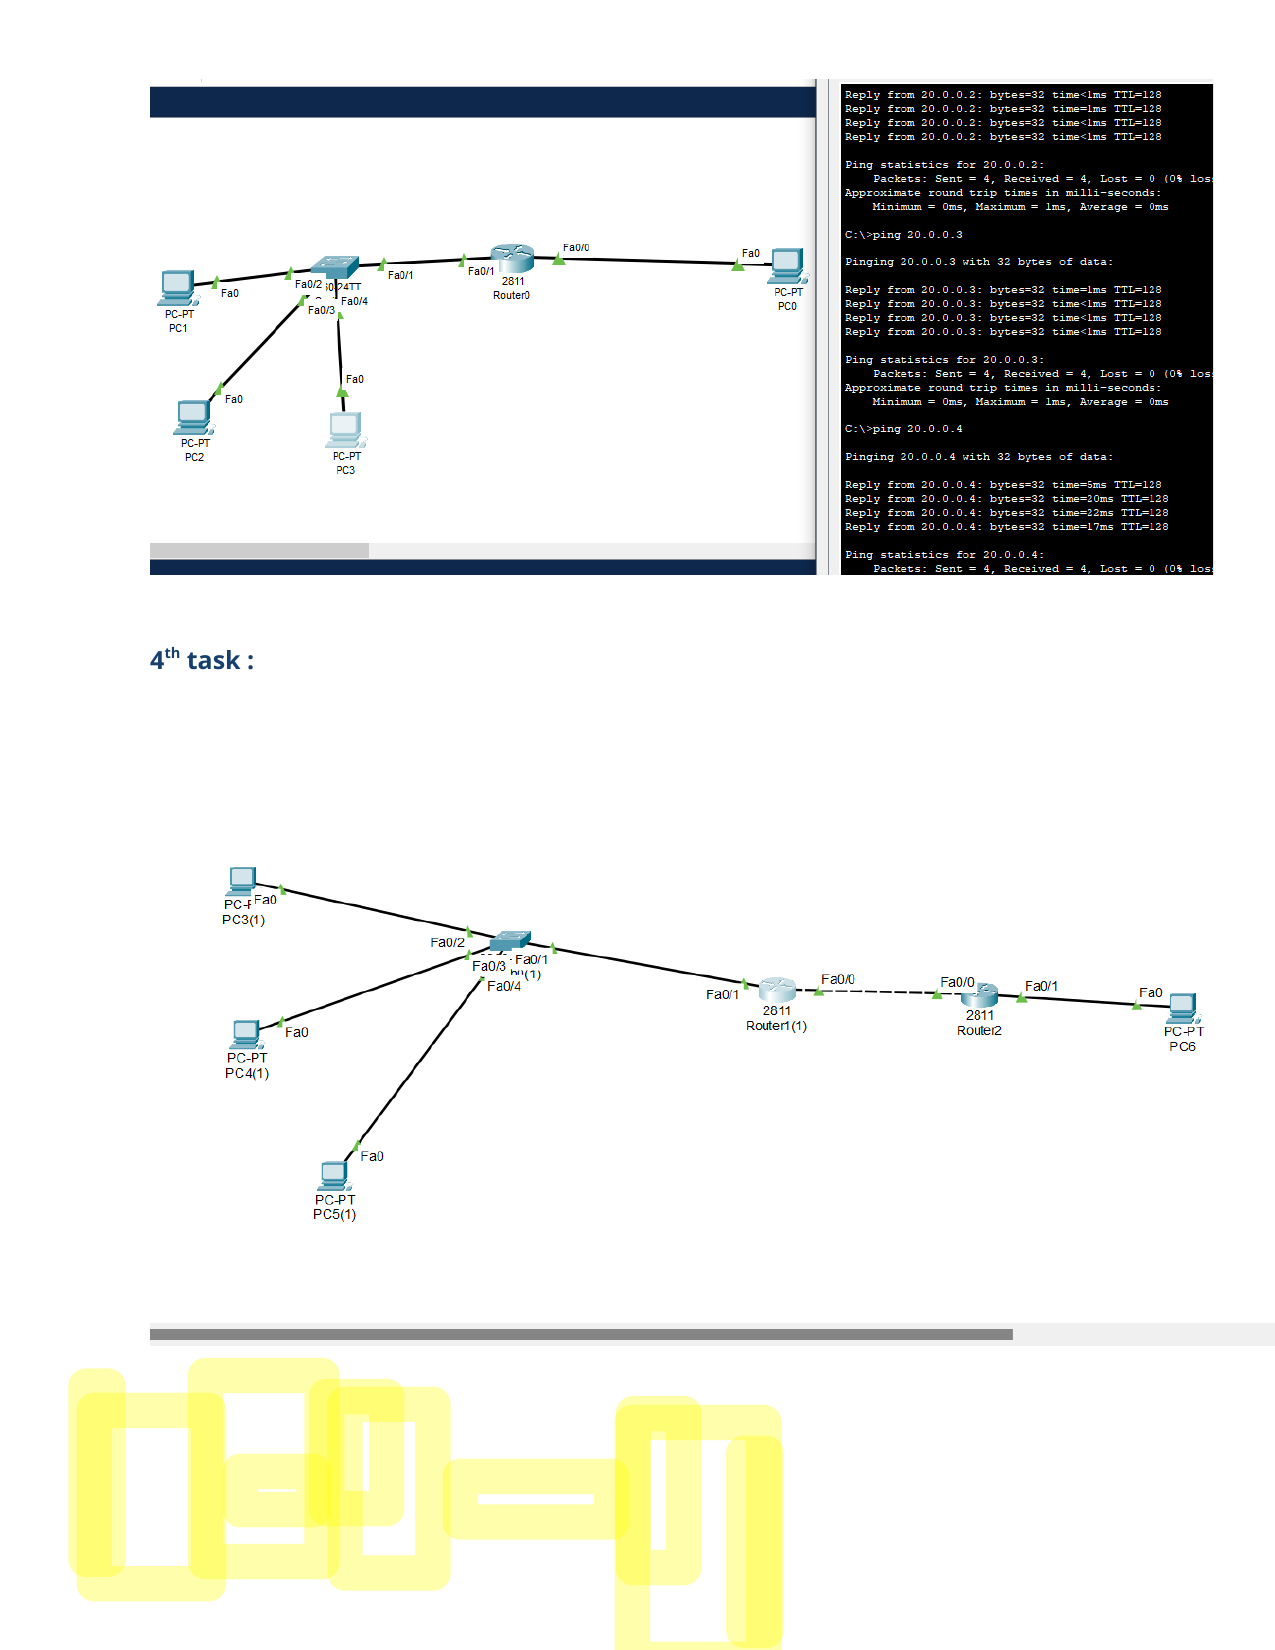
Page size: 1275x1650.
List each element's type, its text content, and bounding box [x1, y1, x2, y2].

text 4th task : [150, 642, 1125, 677]
picture [150, 744, 1275, 1346]
picture [150, 79, 1214, 575]
